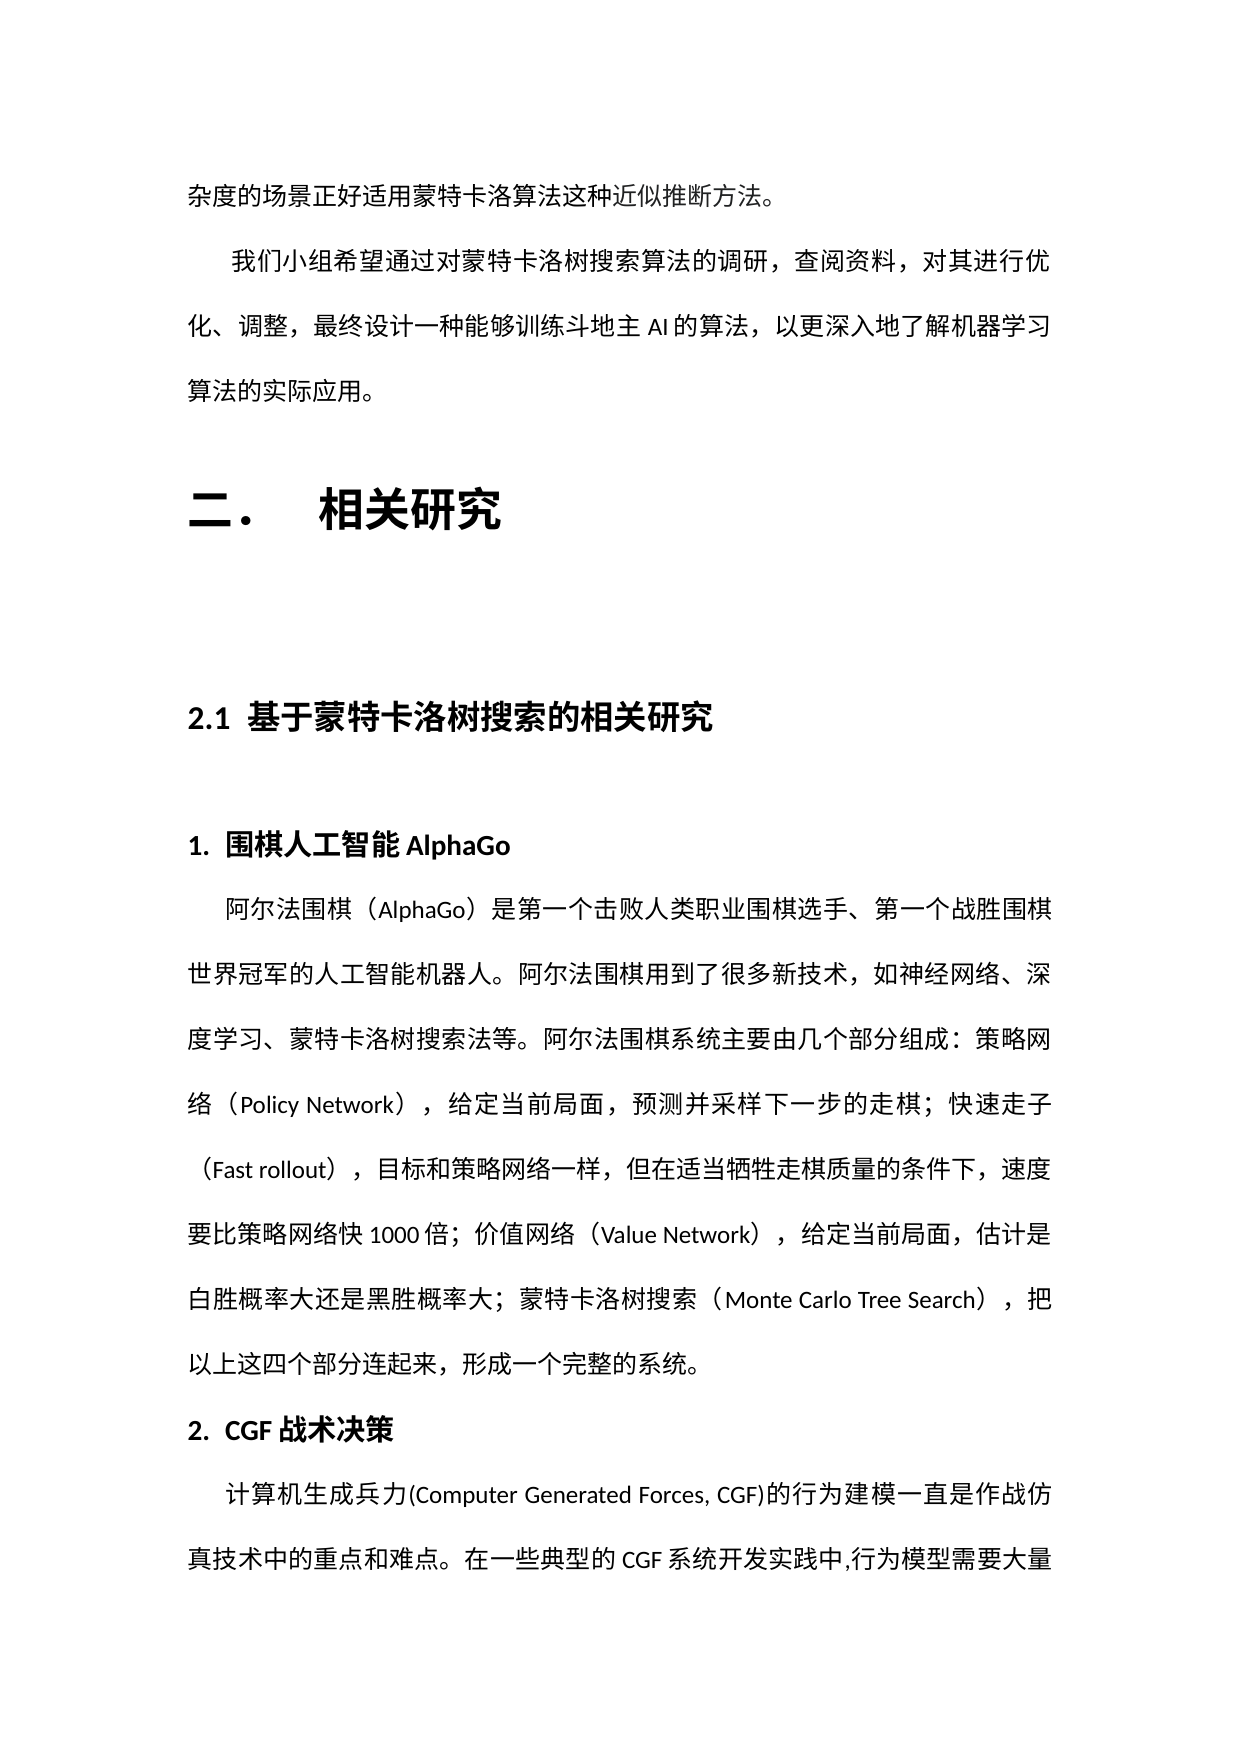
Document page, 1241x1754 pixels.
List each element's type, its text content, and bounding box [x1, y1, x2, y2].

text 我们小组希望通过对蒙特卡洛树搜索算法的调研，查阅资料，对其进行优化、调整，最终设计一种能够训练斗地主AI的算法，以更深入地了解机器学习算法的实际应用。 [187, 227, 1053, 422]
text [187, 1460, 1053, 1590]
subtitle 基于蒙特卡洛树搜索的相关研究 [187, 683, 1053, 748]
subtitle 相关研究 [187, 457, 1053, 555]
list CGF战术决策 [187, 1395, 1053, 1460]
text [187, 162, 1053, 227]
list 围棋人工智能AlphaGo [187, 810, 1053, 875]
text 阿尔法围棋（AlphaGo）是第一个击败人类职业围棋选手、第一个战胜围棋世界冠军的人工智能机器人。阿尔法围棋用到了很多新技术，如神经网络、深度学习、蒙特卡洛树搜索法等。阿尔法围棋系统主要由几个部分组成：策略网络（Policy Network），给定当前局面，预测并采样下一步的走棋；快速走子（Fast rollout），目标和策略网络一样，但在适当牺牲走棋质量的条件下，速度要比策略网络快1000倍；价值网络（Value Network），给定当前局面，估计是白胜概率大还是黑胜概率大；蒙特卡洛树搜索（Monte Carlo Tree Search），把以上这四个部分连起来，形成一个完整的系统。 [187, 875, 1053, 1395]
